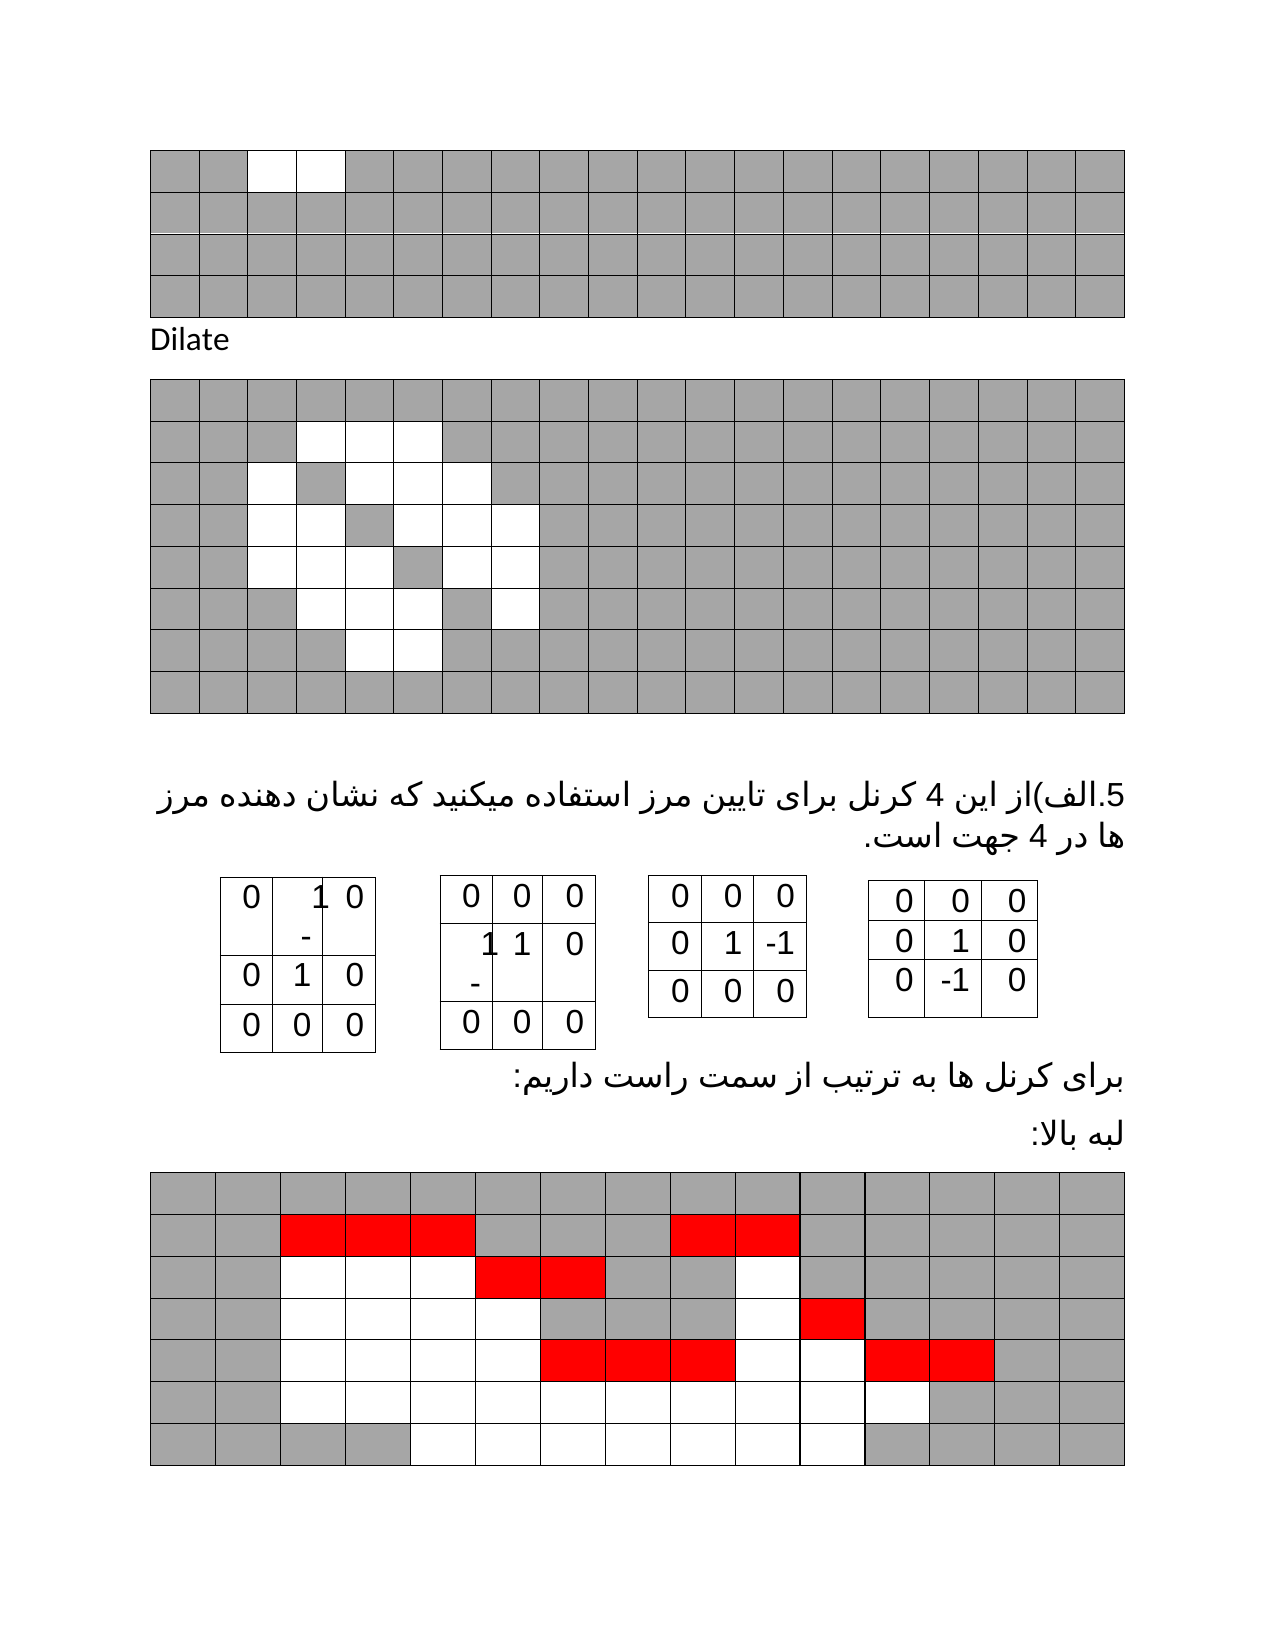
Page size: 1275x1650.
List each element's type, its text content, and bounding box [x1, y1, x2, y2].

table_cell [394, 422, 442, 462]
table_cell [248, 505, 296, 546]
table_cell [151, 1215, 215, 1256]
table_cell [216, 1215, 280, 1256]
table_cell [686, 463, 734, 504]
table_header [151, 1173, 215, 1214]
table_cell 0 [982, 960, 1037, 1017]
table_cell [1060, 1382, 1124, 1423]
table_cell [638, 547, 685, 588]
table_cell [151, 547, 199, 588]
table_cell [1076, 235, 1124, 275]
table_cell [881, 235, 929, 275]
table_cell [1060, 1340, 1124, 1381]
table_cell [606, 1382, 670, 1423]
table_cell [866, 1299, 929, 1339]
table_cell 1 [493, 924, 542, 1001]
table_cell [735, 276, 783, 317]
table_cell [801, 1215, 864, 1256]
table_cell [297, 422, 345, 462]
table_cell [930, 1215, 994, 1256]
table_cell [638, 505, 685, 546]
table_cell [200, 630, 247, 671]
table_cell [995, 1215, 1059, 1256]
table_cell [833, 547, 880, 588]
table_cell [930, 193, 978, 233]
table_cell [411, 1340, 475, 1381]
table_cell [540, 235, 588, 275]
table_cell [541, 1382, 605, 1423]
table_cell [979, 235, 1027, 275]
table_cell [833, 630, 880, 671]
table_cell [784, 547, 832, 588]
table_cell [881, 672, 929, 713]
table_header 0 [754, 876, 806, 922]
table_cell [736, 1424, 799, 1465]
table_cell [346, 1299, 410, 1339]
table_header [1076, 380, 1124, 421]
table_cell [1076, 463, 1124, 504]
table_cell [411, 1299, 475, 1339]
table_cell [540, 193, 588, 233]
table_cell [281, 1257, 345, 1298]
table_cell [606, 1424, 670, 1465]
table_cell [589, 422, 637, 462]
table_cell [1076, 422, 1124, 462]
table_cell [151, 235, 199, 275]
table_cell [881, 151, 929, 192]
table_cell [1028, 505, 1075, 546]
table_cell [476, 1257, 540, 1298]
table_header [492, 380, 539, 421]
table_cell [151, 463, 199, 504]
table_cell [346, 1382, 410, 1423]
table_cell [492, 505, 539, 546]
table_cell [784, 672, 832, 713]
table_header [200, 380, 247, 421]
table_cell [281, 1340, 345, 1381]
table_cell [151, 672, 199, 713]
table_cell [540, 672, 588, 713]
table_cell [346, 151, 393, 192]
table_cell 0 [982, 921, 1037, 959]
table_cell [589, 463, 637, 504]
table_cell [735, 235, 783, 275]
table_cell [979, 151, 1027, 192]
table_cell 0 [543, 924, 595, 1001]
table_cell [930, 1382, 994, 1423]
table_cell [297, 589, 345, 629]
table_cell [248, 276, 296, 317]
table_cell [1060, 1257, 1124, 1298]
table_cell [930, 276, 978, 317]
table_cell [735, 422, 783, 462]
table_cell [297, 547, 345, 588]
table_cell [1028, 630, 1075, 671]
table_cell [1028, 276, 1075, 317]
table_cell [735, 193, 783, 233]
table_cell [979, 547, 1027, 588]
table_cell [686, 672, 734, 713]
table_cell [492, 151, 539, 192]
table_cell [801, 1340, 864, 1381]
table_cell [540, 630, 588, 671]
table_cell [346, 422, 393, 462]
table_cell [151, 422, 199, 462]
table_header [1028, 380, 1075, 421]
table_cell [443, 276, 491, 317]
table_cell [540, 589, 588, 629]
table_cell [411, 1424, 475, 1465]
table_cell [200, 235, 247, 275]
table_cell [930, 235, 978, 275]
table_cell [540, 547, 588, 588]
table_cell [866, 1215, 929, 1256]
table_cell [930, 589, 978, 629]
table_cell 1 [273, 956, 322, 1004]
table_cell [1028, 422, 1075, 462]
table_header 0 [869, 881, 924, 920]
table_cell [784, 589, 832, 629]
table_cell 0 [702, 971, 753, 1017]
table_cell [443, 235, 491, 275]
table_cell [866, 1257, 929, 1298]
table_cell 1 [702, 923, 753, 970]
table_cell [671, 1340, 735, 1381]
table_cell [216, 1340, 280, 1381]
table_cell [638, 422, 685, 462]
table_cell [866, 1382, 929, 1423]
table_cell 0 [323, 956, 375, 1004]
table_cell [346, 235, 393, 275]
table_cell [784, 235, 832, 275]
table_cell [801, 1424, 864, 1465]
table_cell [979, 589, 1027, 629]
table_cell [866, 1424, 929, 1465]
table_cell [394, 463, 442, 504]
table_cell [394, 589, 442, 629]
table_cell [248, 630, 296, 671]
table_cell [735, 547, 783, 588]
table_cell [589, 276, 637, 317]
table_cell [589, 630, 637, 671]
table_cell [540, 463, 588, 504]
table_cell [394, 547, 442, 588]
table_cell [833, 276, 880, 317]
table_cell [200, 276, 247, 317]
table_cell [216, 1257, 280, 1298]
table_cell [735, 589, 783, 629]
table_cell [995, 1340, 1059, 1381]
table_cell [735, 463, 783, 504]
table_cell [784, 193, 832, 233]
table_cell [1076, 630, 1124, 671]
text Dilate [150, 318, 1125, 359]
table_cell [1076, 151, 1124, 192]
table_header [540, 380, 588, 421]
table_header [801, 1173, 864, 1214]
table_cell [248, 463, 296, 504]
table_header 0 [649, 876, 701, 922]
table_header [216, 1173, 280, 1214]
table_cell [736, 1299, 799, 1339]
table_cell [443, 630, 491, 671]
table_cell [1076, 672, 1124, 713]
table_cell [297, 672, 345, 713]
table_header 0 [702, 876, 753, 922]
table_cell [281, 1382, 345, 1423]
table_cell [346, 1340, 410, 1381]
table_header 0 [982, 881, 1037, 920]
table_cell [151, 1257, 215, 1298]
table_cell [784, 276, 832, 317]
table_cell [638, 672, 685, 713]
table_cell [784, 422, 832, 462]
table_cell [833, 463, 880, 504]
table_cell 1 [925, 921, 981, 959]
table_cell [736, 1215, 799, 1256]
table_cell [930, 1424, 994, 1465]
table_cell [411, 1257, 475, 1298]
table_cell [151, 1424, 215, 1465]
table_cell [979, 276, 1027, 317]
table_cell [297, 630, 345, 671]
table_cell [1076, 547, 1124, 588]
table_cell [151, 630, 199, 671]
table_cell [346, 630, 393, 671]
table_cell [151, 589, 199, 629]
table_cell [492, 193, 539, 233]
table_cell [540, 505, 588, 546]
table_header 0 [925, 881, 981, 920]
table_cell [1028, 151, 1075, 192]
table_cell [735, 672, 783, 713]
table_cell 1- [441, 924, 492, 1001]
table_cell [248, 151, 296, 192]
table_cell [735, 505, 783, 546]
table_cell [476, 1340, 540, 1381]
table_header [930, 1173, 994, 1214]
table_cell 0 [441, 1002, 492, 1049]
table_cell [297, 276, 345, 317]
table_cell [394, 193, 442, 233]
table_header [346, 1173, 410, 1214]
table_header 1- [273, 878, 322, 954]
table_cell [995, 1382, 1059, 1423]
table_cell [638, 193, 685, 233]
table_cell 0 [323, 1005, 375, 1052]
table_cell [930, 1257, 994, 1298]
table_cell [541, 1340, 605, 1381]
table_cell [200, 547, 247, 588]
table_cell [736, 1340, 799, 1381]
table_cell [1028, 463, 1075, 504]
table_cell [346, 463, 393, 504]
table_cell [979, 422, 1027, 462]
table_cell [589, 672, 637, 713]
table_header [671, 1173, 735, 1214]
table_header [541, 1173, 605, 1214]
table_header 0 [441, 876, 492, 923]
table_cell [881, 630, 929, 671]
table_header [606, 1173, 670, 1214]
table_cell [930, 547, 978, 588]
table_header [736, 1173, 799, 1214]
table_header [833, 380, 880, 421]
table_cell [638, 276, 685, 317]
table_cell [1076, 505, 1124, 546]
table_cell [476, 1424, 540, 1465]
table_cell [443, 193, 491, 233]
table_cell 0 [869, 921, 924, 959]
table_cell [281, 1424, 345, 1465]
table_cell [216, 1299, 280, 1339]
table_cell [638, 589, 685, 629]
table_cell [995, 1257, 1059, 1298]
table_cell [1028, 547, 1075, 588]
table_cell [540, 422, 588, 462]
table_cell [1076, 193, 1124, 233]
table_cell [281, 1215, 345, 1256]
table_cell [394, 630, 442, 671]
table_cell [606, 1340, 670, 1381]
table_cell [589, 235, 637, 275]
table_cell [200, 422, 247, 462]
table_cell [930, 463, 978, 504]
table_cell [784, 151, 832, 192]
table_cell [200, 505, 247, 546]
table_cell [866, 1340, 929, 1381]
table_cell [297, 193, 345, 233]
table_cell [881, 276, 929, 317]
table_header [866, 1173, 929, 1214]
table_cell [443, 422, 491, 462]
table_cell [200, 193, 247, 233]
table_header [346, 380, 393, 421]
table_cell [297, 235, 345, 275]
table_cell 0 [493, 1002, 542, 1049]
table_cell [686, 547, 734, 588]
table_cell [930, 422, 978, 462]
table_cell [394, 151, 442, 192]
table_cell [833, 235, 880, 275]
table_cell [492, 589, 539, 629]
table_cell [200, 672, 247, 713]
table_header [686, 380, 734, 421]
table_cell [606, 1299, 670, 1339]
table_cell [979, 672, 1027, 713]
table_cell [1060, 1299, 1124, 1339]
table_cell [686, 151, 734, 192]
table_cell [1060, 1215, 1124, 1256]
table_cell [443, 672, 491, 713]
table_cell [881, 505, 929, 546]
table_cell [443, 589, 491, 629]
table_cell [1028, 235, 1075, 275]
table_cell 0 [221, 956, 272, 1004]
table_cell [881, 547, 929, 588]
table_cell [979, 463, 1027, 504]
table_cell [541, 1299, 605, 1339]
table_cell [151, 1382, 215, 1423]
table_header [979, 380, 1027, 421]
table_cell [784, 505, 832, 546]
table_cell [346, 1215, 410, 1256]
table_header [735, 380, 783, 421]
table_cell [589, 151, 637, 192]
table_cell [443, 505, 491, 546]
table_cell [671, 1299, 735, 1339]
table_cell [151, 1340, 215, 1381]
table_cell [606, 1215, 670, 1256]
table_cell [394, 235, 442, 275]
table_cell [297, 151, 345, 192]
table_cell [784, 463, 832, 504]
table_cell [930, 151, 978, 192]
table_cell [297, 505, 345, 546]
table_cell [930, 1340, 994, 1381]
table_cell [671, 1382, 735, 1423]
table_cell [686, 193, 734, 233]
table_cell [686, 505, 734, 546]
table_cell [589, 589, 637, 629]
table_cell [995, 1424, 1059, 1465]
table_cell [606, 1257, 670, 1298]
table_header [930, 380, 978, 421]
table_cell 0 [754, 971, 806, 1017]
table_header 0 [323, 878, 375, 954]
table_cell [930, 672, 978, 713]
table_cell [411, 1215, 475, 1256]
table_cell [248, 422, 296, 462]
table_cell [979, 630, 1027, 671]
table_cell [248, 193, 296, 233]
table_cell 0 [221, 1005, 272, 1052]
table_cell [833, 505, 880, 546]
table_cell [1060, 1424, 1124, 1465]
table_cell [346, 547, 393, 588]
text برای کرنل ها به ترتیب از سمت راست داریم: [150, 1056, 1125, 1094]
table_cell [930, 1299, 994, 1339]
table_cell [686, 422, 734, 462]
table_cell [492, 672, 539, 713]
table_cell [476, 1299, 540, 1339]
table_cell [200, 589, 247, 629]
table_header 0 [221, 878, 272, 954]
text 5.الف)از این 4 کرنل برای تایین مرز استفاده میکنید که نشان دهنده مرز ها در 4 جهت است. [150, 774, 1125, 854]
table_cell [492, 235, 539, 275]
table_cell 0 [649, 923, 701, 970]
table_cell [735, 630, 783, 671]
table_cell [671, 1215, 735, 1256]
table_cell [411, 1382, 475, 1423]
table_cell [686, 589, 734, 629]
table_cell [671, 1424, 735, 1465]
table_header 0 [493, 876, 542, 923]
table_cell [801, 1257, 864, 1298]
table_cell [638, 151, 685, 192]
table_cell [979, 193, 1027, 233]
table_cell [248, 672, 296, 713]
table_cell [881, 422, 929, 462]
table_cell [736, 1257, 799, 1298]
table_cell [1028, 589, 1075, 629]
table_cell [736, 1382, 799, 1423]
table_cell [638, 463, 685, 504]
table_cell [801, 1382, 864, 1423]
table_header [394, 380, 442, 421]
table_cell [671, 1257, 735, 1298]
table_cell [492, 547, 539, 588]
table_cell [1076, 589, 1124, 629]
table_cell [1028, 193, 1075, 233]
table_cell [248, 547, 296, 588]
table_header [784, 380, 832, 421]
table_cell [346, 276, 393, 317]
table_cell [346, 1257, 410, 1298]
table_cell [394, 672, 442, 713]
table_cell [540, 276, 588, 317]
table_cell [686, 235, 734, 275]
table_header 0 [543, 876, 595, 923]
table_cell [833, 589, 880, 629]
table_header [297, 380, 345, 421]
table_cell [200, 151, 247, 192]
table_header [1060, 1173, 1124, 1214]
table_cell [881, 589, 929, 629]
table_header [476, 1173, 540, 1214]
table_header [995, 1173, 1059, 1214]
table_cell [346, 589, 393, 629]
table_cell [443, 151, 491, 192]
table_cell [297, 463, 345, 504]
table_cell [346, 505, 393, 546]
table_cell [443, 547, 491, 588]
table_cell 0 [869, 960, 924, 1017]
table_header [638, 380, 685, 421]
table_cell [492, 276, 539, 317]
table_cell [833, 193, 880, 233]
table_cell [476, 1215, 540, 1256]
table_cell [686, 630, 734, 671]
table_cell [995, 1299, 1059, 1339]
table_cell [784, 630, 832, 671]
table_cell 0 [273, 1005, 322, 1052]
table_cell [151, 276, 199, 317]
table_cell [476, 1382, 540, 1423]
table_cell [492, 463, 539, 504]
table_cell [686, 276, 734, 317]
table_cell [833, 422, 880, 462]
table_cell [589, 547, 637, 588]
table_cell [801, 1299, 864, 1339]
table_cell [281, 1299, 345, 1339]
table_header [281, 1173, 345, 1214]
table_header [248, 380, 296, 421]
table_header [443, 380, 491, 421]
table_cell [492, 630, 539, 671]
text لبه بالا: [150, 1114, 1125, 1153]
table_cell [541, 1215, 605, 1256]
table_cell 0 [543, 1002, 595, 1049]
table_cell [541, 1424, 605, 1465]
table_cell [248, 235, 296, 275]
table_cell [394, 505, 442, 546]
table_cell [151, 1299, 215, 1339]
table_cell 0 [649, 971, 701, 1017]
table_cell [540, 151, 588, 192]
table_cell [638, 235, 685, 275]
table_cell [346, 672, 393, 713]
table_cell [492, 422, 539, 462]
table_cell [930, 505, 978, 546]
table_cell [833, 151, 880, 192]
table_cell [930, 630, 978, 671]
table_cell [248, 589, 296, 629]
table_cell [881, 463, 929, 504]
table_header [151, 380, 199, 421]
table_cell [151, 151, 199, 192]
table_cell [200, 463, 247, 504]
table_cell [1076, 276, 1124, 317]
table_cell [638, 630, 685, 671]
table_header [411, 1173, 475, 1214]
table_cell [216, 1382, 280, 1423]
table_cell [589, 193, 637, 233]
table_cell [881, 193, 929, 233]
table_cell [151, 193, 199, 233]
table_cell [394, 276, 442, 317]
table_cell [443, 463, 491, 504]
table_header [881, 380, 929, 421]
table_cell [346, 1424, 410, 1465]
table_cell [541, 1257, 605, 1298]
table_cell [346, 193, 393, 233]
table_cell [216, 1424, 280, 1465]
table_cell [1028, 672, 1075, 713]
table_cell [151, 505, 199, 546]
table_cell 1- [754, 923, 806, 970]
table_cell [979, 505, 1027, 546]
table_header [589, 380, 637, 421]
table_cell [589, 505, 637, 546]
table_cell 1- [925, 960, 981, 1017]
table_cell [833, 672, 880, 713]
table_cell [735, 151, 783, 192]
